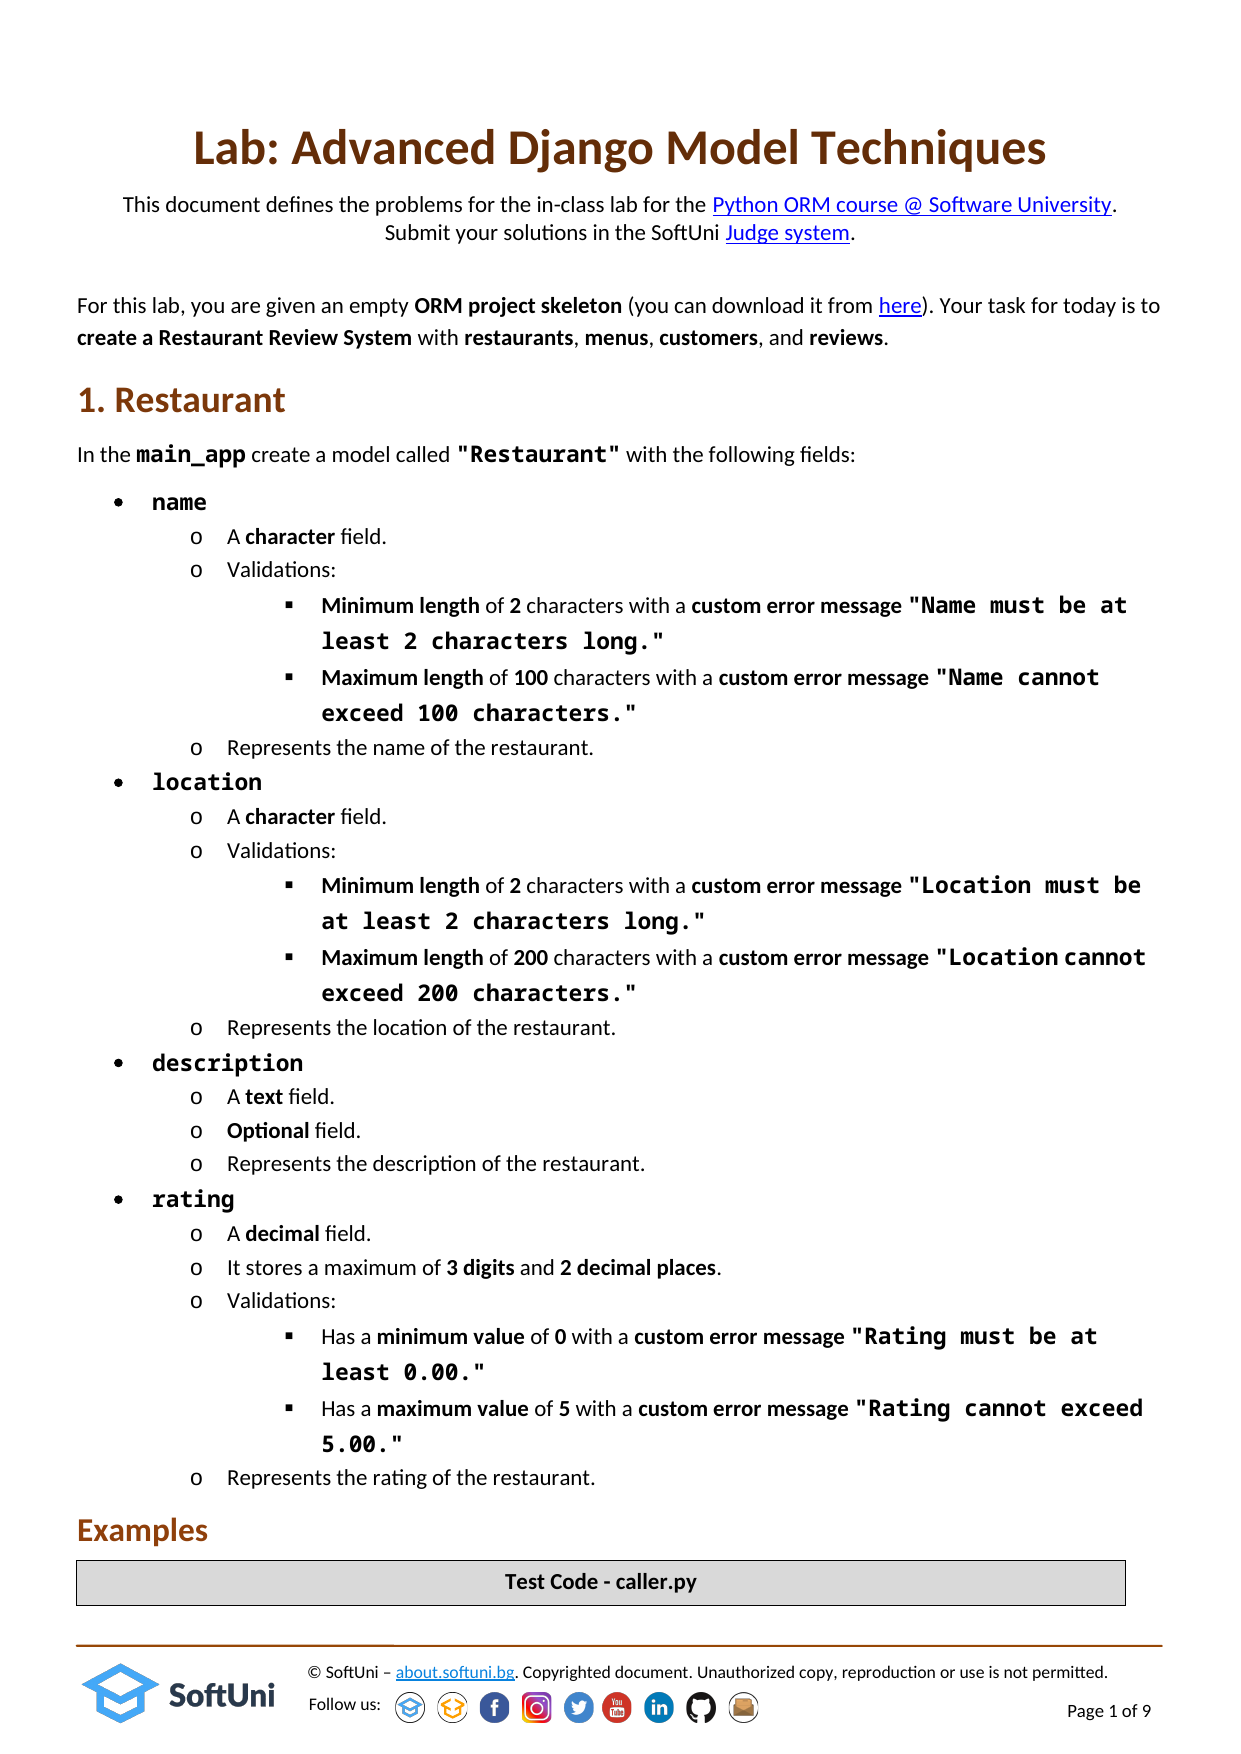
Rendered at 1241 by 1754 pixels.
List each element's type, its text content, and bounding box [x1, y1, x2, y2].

text Submit your solutions in the SoftUni Judge system. [77, 218, 1163, 247]
table_header Test Code - caller.py [77, 1561, 1125, 1605]
picture [564, 1692, 594, 1723]
list Minimum length of 2 characters with a custom error message "Location must be at least 2 characters long." [283, 869, 1163, 936]
list Has a minimum value of 0 with a custom error message "Rating must be at least 0.00." [283, 1320, 1163, 1387]
list Maximum length of 200 characters with a custom error message "Location cannot exceed 200 characters." [283, 941, 1163, 1008]
picture [686, 1692, 716, 1723]
list location [114, 766, 1163, 797]
subtitle Examples [77, 1509, 1163, 1550]
list description [114, 1047, 1163, 1078]
picture [395, 1692, 425, 1723]
subtitle Lab: Advanced Django Model Techniques [77, 116, 1163, 177]
picture [644, 1692, 653, 1701]
list A decimal field. [189, 1219, 1163, 1248]
text This document defines the problems for the in-class lab for the Python ORM course @ Software University. [77, 191, 1163, 218]
picture [522, 1692, 552, 1723]
picture [602, 1692, 632, 1723]
subtitle Restaurant [77, 376, 1163, 422]
list Validations: [189, 836, 1163, 865]
picture [75, 1658, 281, 1729]
list Represents the location of the restaurant. [189, 1013, 1163, 1042]
text In the main_app create a model called "Restaurant" with the following fields: [77, 437, 1163, 469]
list Maximum length of 100 characters with a custom error message "Name cannot exceed 100 characters." [283, 661, 1163, 728]
picture [665, 1692, 674, 1701]
list It stores a maximum of 3 digits and 2 decimal places. [189, 1253, 1163, 1282]
list Optional field. [189, 1116, 1163, 1145]
list A character field. [189, 522, 1163, 551]
picture [644, 1714, 653, 1723]
picture [728, 1692, 759, 1723]
list Represents the name of the restaurant. [189, 733, 1163, 762]
list Validations: [189, 1286, 1163, 1315]
list Has a maximum value of 5 with a custom error message "Rating cannot exceed 5.00." [283, 1392, 1163, 1459]
picture [665, 1714, 674, 1723]
list A character field. [189, 802, 1163, 831]
picture [437, 1692, 468, 1723]
list rating [114, 1183, 1163, 1214]
list name [114, 486, 1163, 517]
list Minimum length of 2 characters with a custom error message "Name must be at least 2 characters long." [283, 589, 1163, 656]
picture [658, 1705, 667, 1714]
list Represents the description of the restaurant. [189, 1149, 1163, 1179]
list Validations: [189, 555, 1163, 584]
picture [479, 1692, 510, 1723]
list A text field. [189, 1082, 1163, 1112]
list Represents the rating of the restaurant. [189, 1463, 1163, 1493]
text For this lab, you are given an empty ORM project skeleton (you can download it from here). Your task for today is to create a Restaurant Review System with restaurants, menus, customers, and reviews. [77, 291, 1163, 351]
